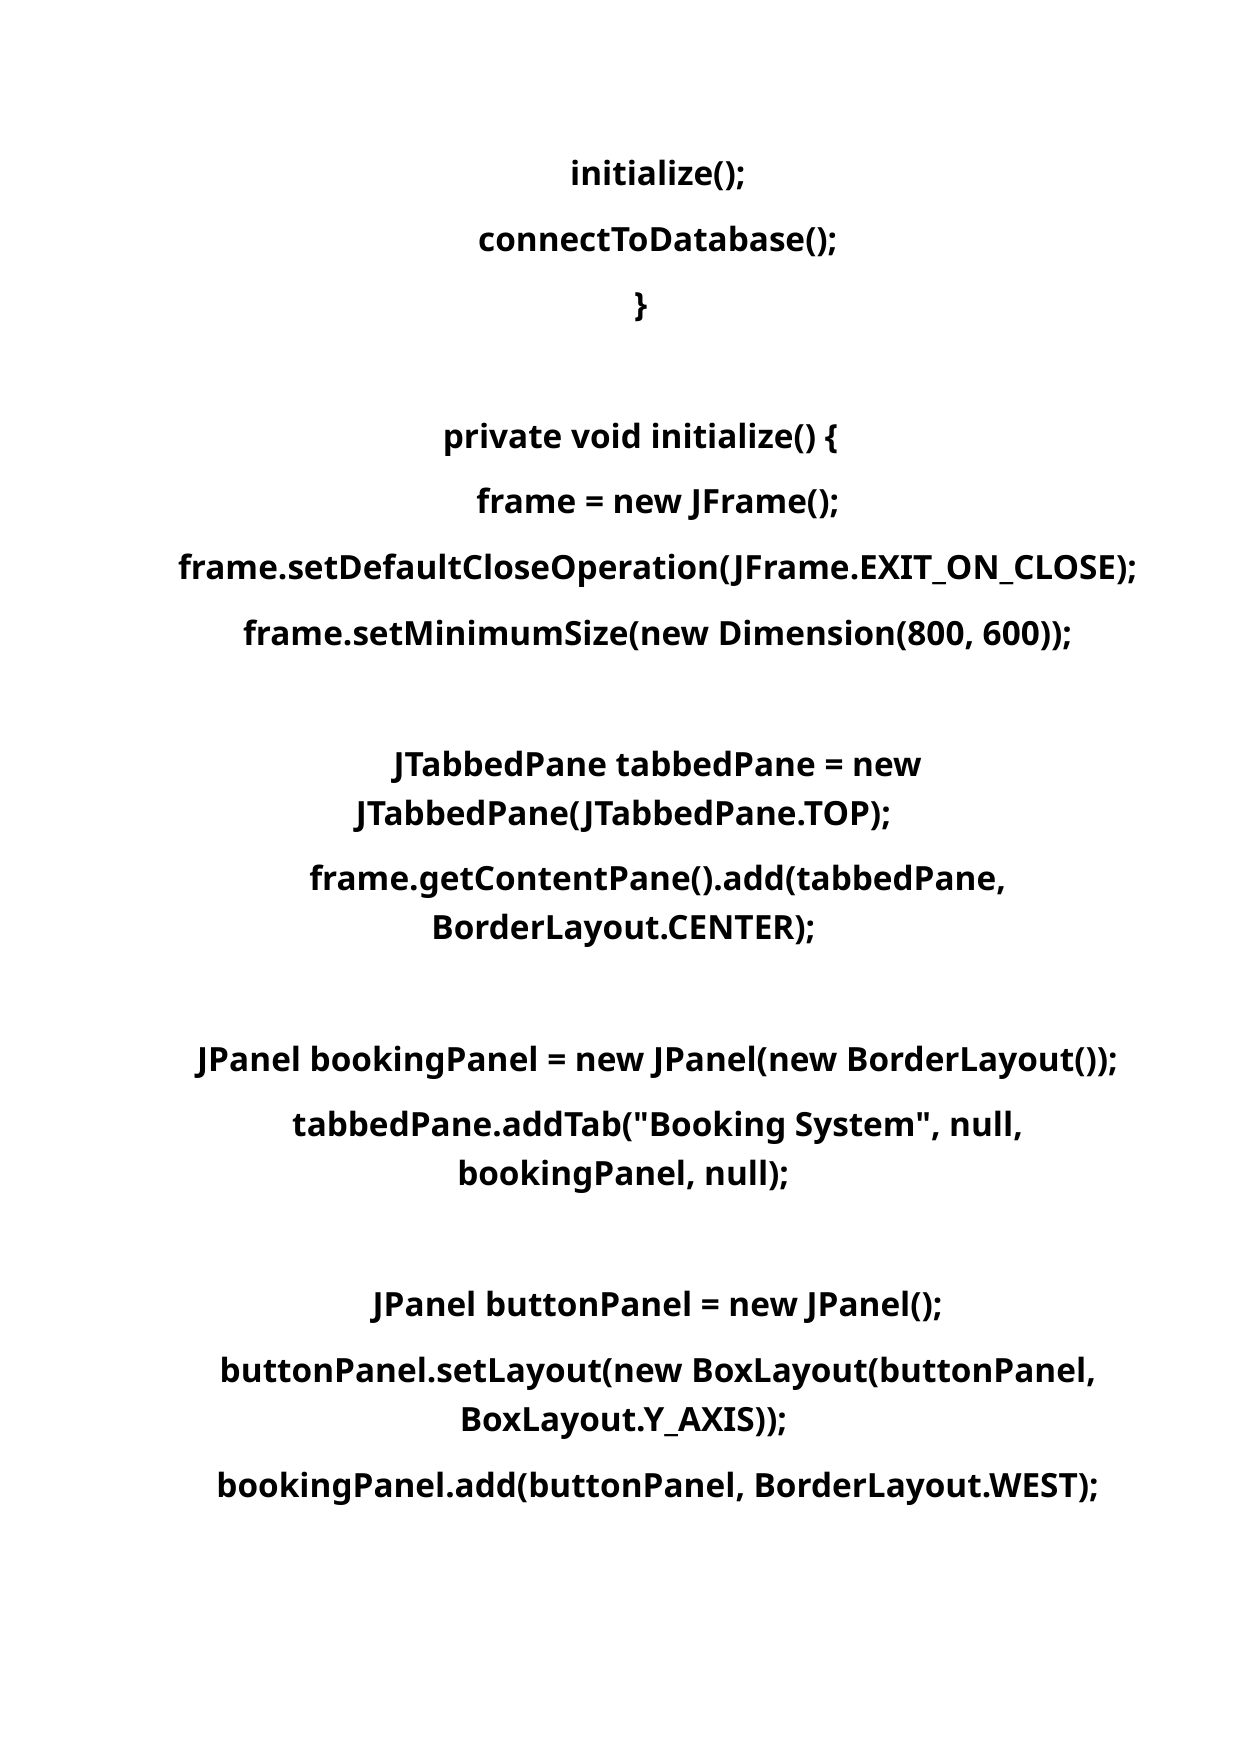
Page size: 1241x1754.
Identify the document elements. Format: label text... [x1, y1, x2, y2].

text tabbedPane.addTab("Booking System", null, bookingPanel, null); [102, 1101, 1144, 1195]
text connectToDatabase(); [102, 216, 1144, 261]
text frame.setDefaultCloseOperation(JFrame.EXIT_ON_CLOSE); [102, 544, 1144, 589]
text initialize(); [102, 150, 1144, 195]
text frame.getContentPane().add(tabbedPane, BorderLayout.CENTER); [102, 855, 1144, 949]
text bookingPanel.add(buttonPanel, BorderLayout.WEST); [102, 1461, 1144, 1507]
text private void initialize() { [102, 412, 1144, 458]
text frame.setMinimumSize(new Dimension(800, 600)); [102, 609, 1144, 655]
text frame = new JFrame(); [102, 478, 1144, 523]
text buttonPanel.setLayout(new BoxLayout(buttonPanel, BoxLayout.Y_AXIS)); [102, 1347, 1144, 1441]
text JPanel buttonPanel = new JPanel(); [102, 1281, 1144, 1327]
text JTabbedPane tabbedPane = new JTabbedPane(JTabbedPane.TOP); [102, 741, 1144, 835]
text JPanel bookingPanel = new JPanel(new BorderLayout()); [102, 1035, 1144, 1081]
text } [102, 281, 1144, 327]
